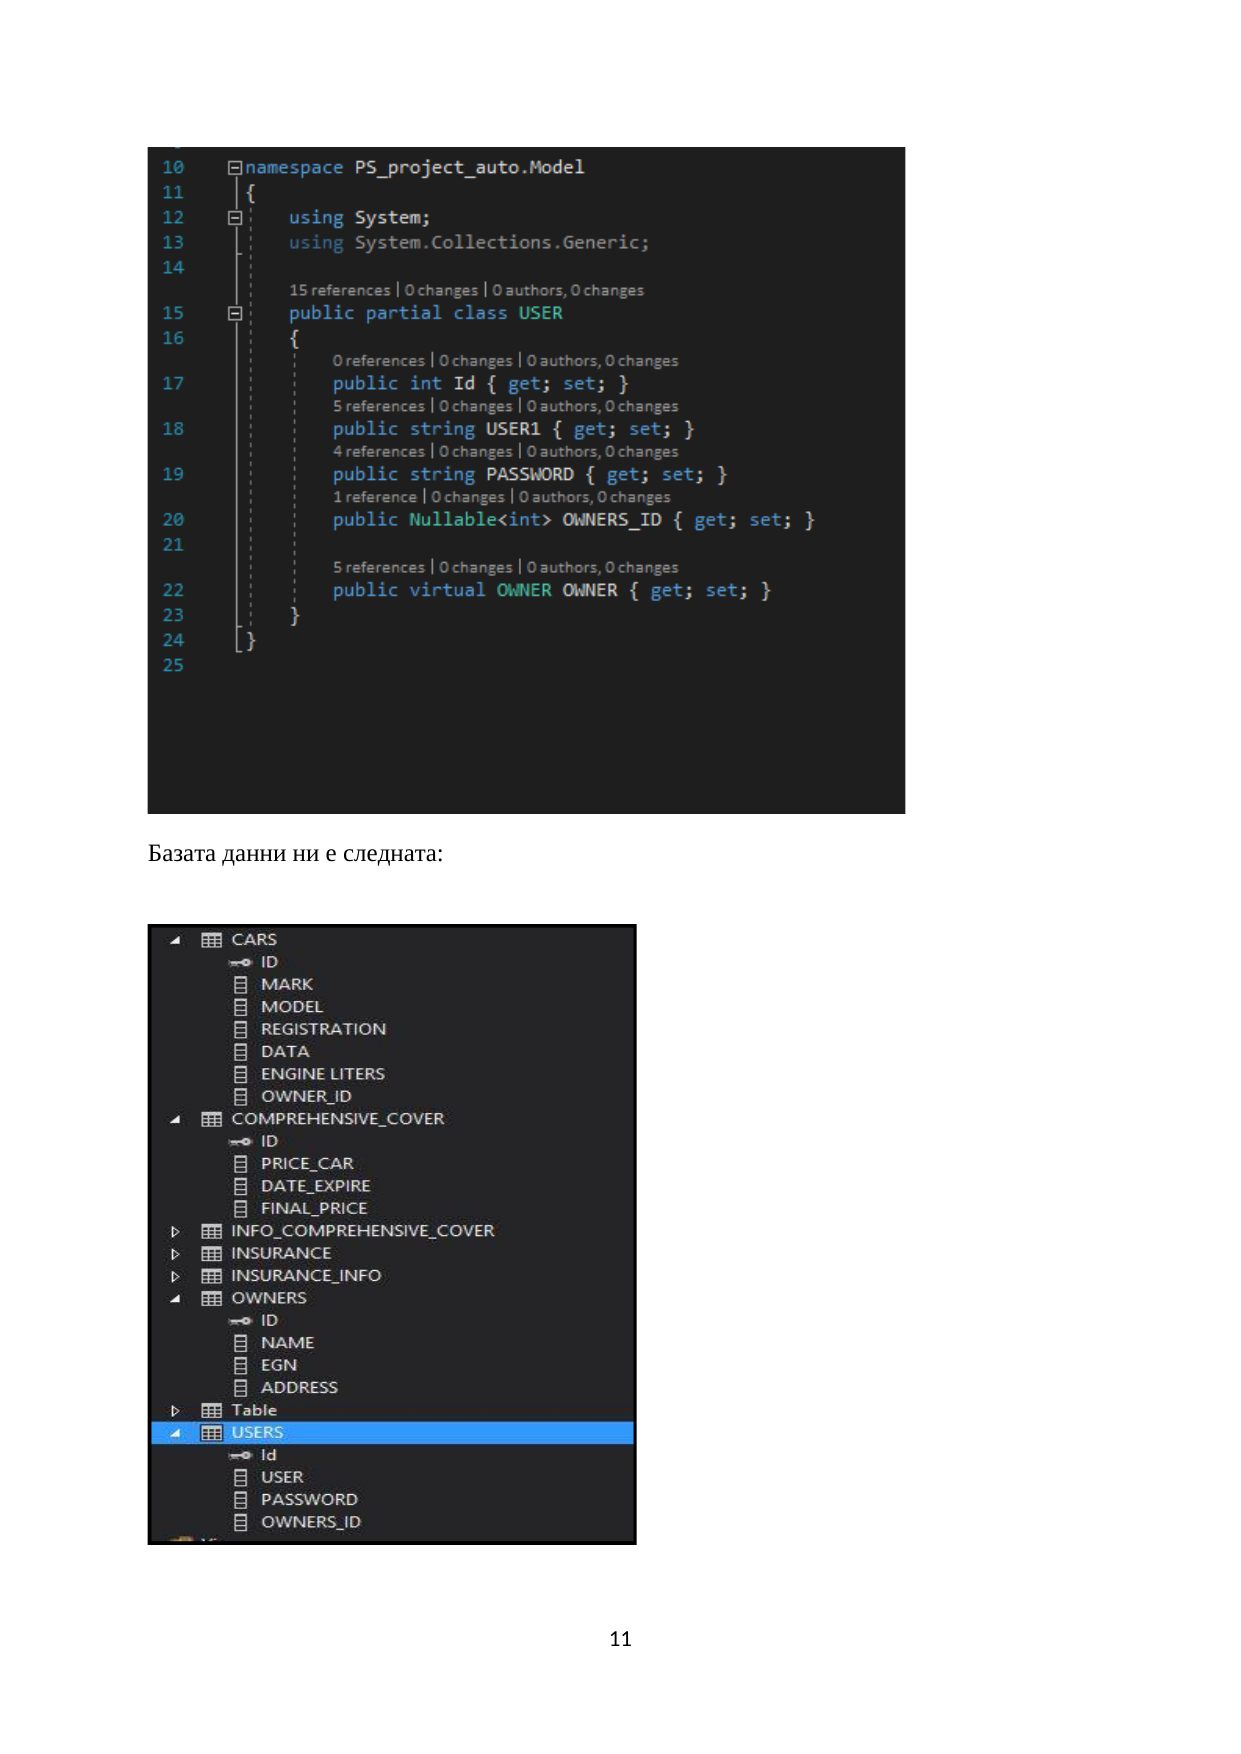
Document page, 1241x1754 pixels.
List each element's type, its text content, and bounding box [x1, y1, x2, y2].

text Базата данни ни е следната: [148, 838, 1093, 867]
picture [147, 147, 906, 814]
picture [147, 924, 637, 1545]
